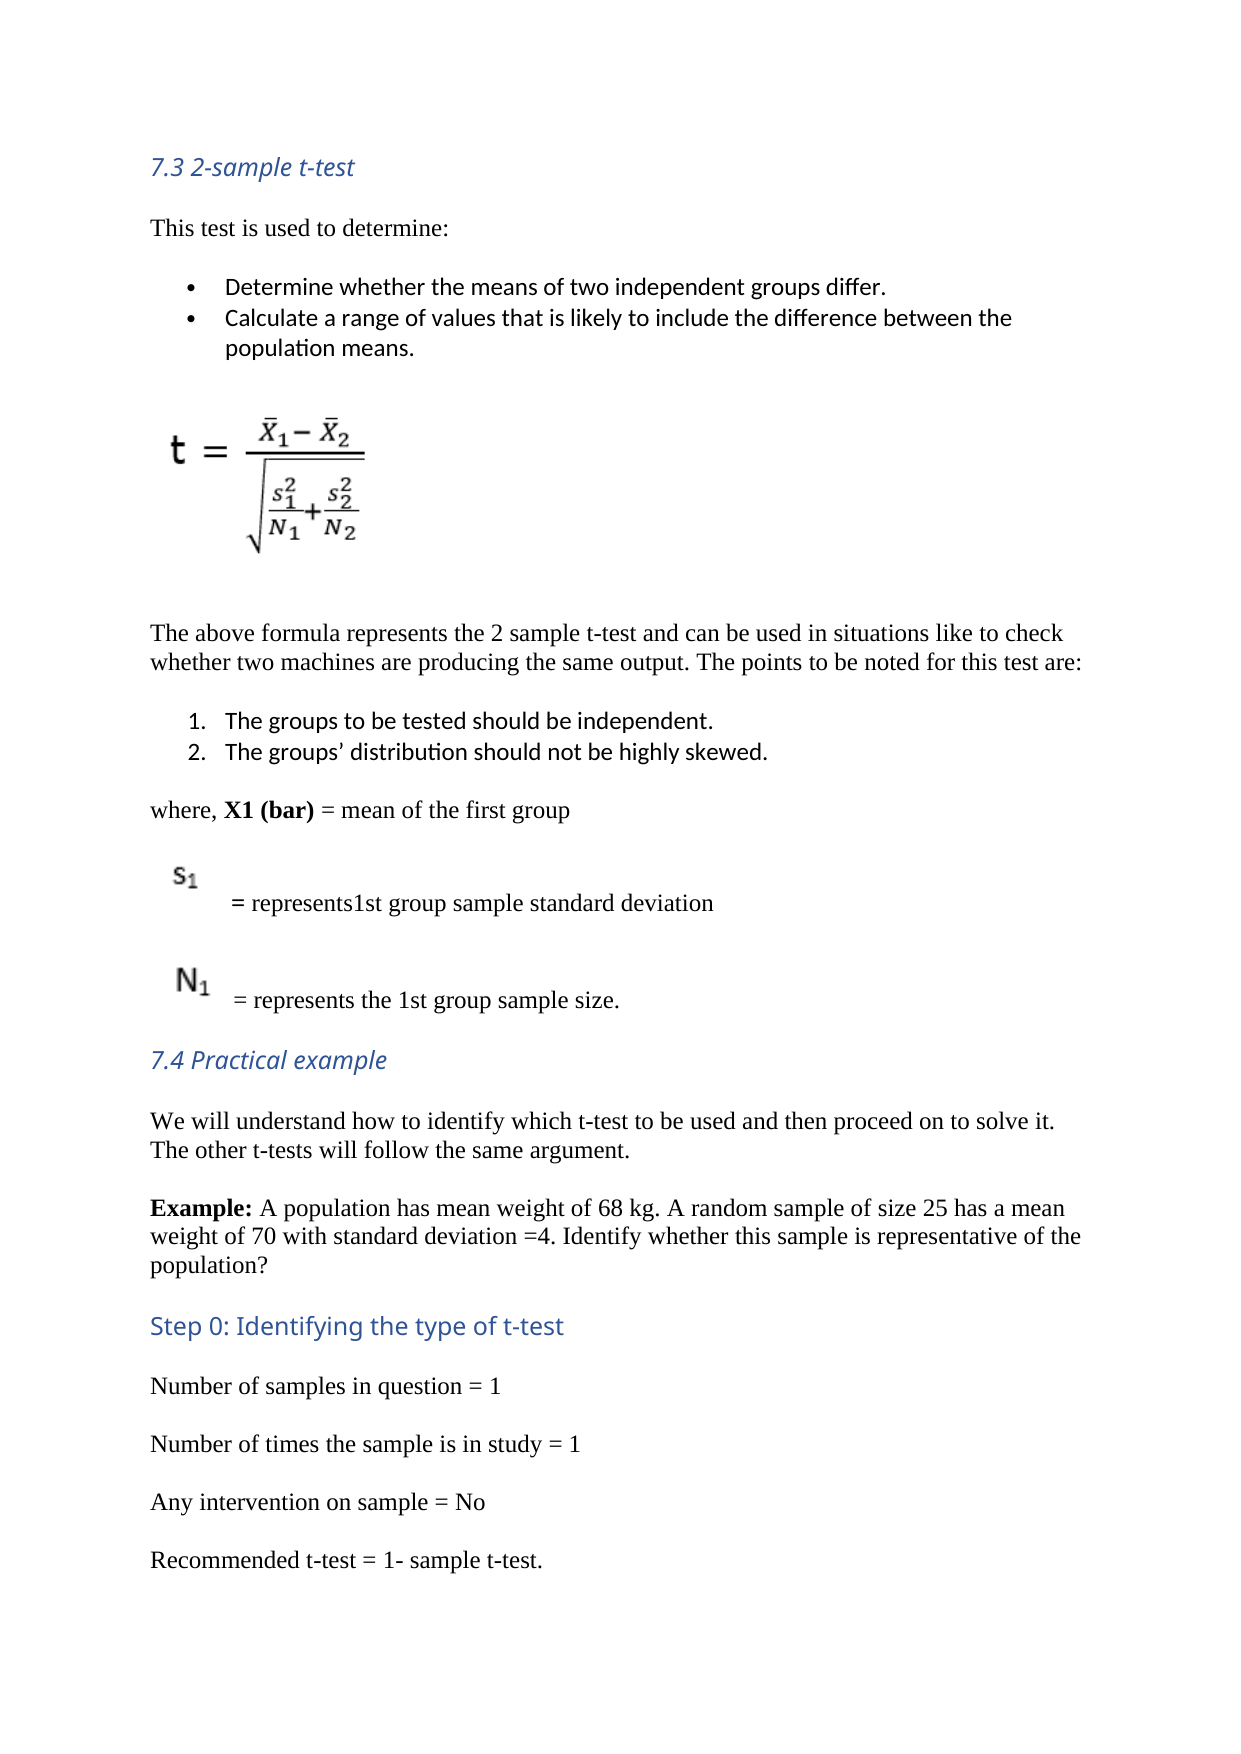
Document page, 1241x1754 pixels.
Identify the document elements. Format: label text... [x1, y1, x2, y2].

subtitle 7.4 Practical example [150, 1043, 1090, 1077]
list Calculate a range of values that is likely to include the difference between the population means. [187, 302, 1090, 363]
text Number of times the sample is in study = 1 [150, 1429, 1090, 1458]
text Number of samples in question = 1 [150, 1371, 1090, 1400]
list The groups to be tested should be independent. [187, 705, 1090, 736]
list The groups’ distribution should not be highly skewed. [187, 736, 1090, 766]
subtitle Step 0: Identifying the type of t-test [150, 1308, 1090, 1342]
text where, X1 (bar) = mean of the first group [150, 795, 1090, 824]
text Recommended t-test = 1- sample t-test. [150, 1545, 1090, 1574]
picture [156, 853, 225, 912]
text = represents the 1st group sample size. [150, 946, 1090, 1014]
list Determine whether the means of two independent groups differ. [187, 271, 1090, 302]
picture [150, 945, 234, 1009]
subtitle 7.3 2-sample t-test [150, 150, 1090, 184]
text Any intervention on sample = No [150, 1487, 1090, 1516]
text = represents1st group sample standard deviation [150, 853, 1090, 917]
text Example: A population has mean weight of 68 kg. A random sample of size 25 has a mean weight of 70 with standard deviation =4. Identify whether this sample is representative of the population? [150, 1193, 1090, 1279]
text This test is used to determine: [150, 213, 1090, 242]
text The above formula represents the 2 sample t-test and can be used in situations like to check whether two machines are producing the same output. The points to be noted for this test are: [150, 618, 1090, 676]
text We will understand how to identify which t-test to be used and then proceed on to solve it. The other t-tests will follow the same argument. [150, 1106, 1090, 1163]
picture [150, 391, 400, 590]
